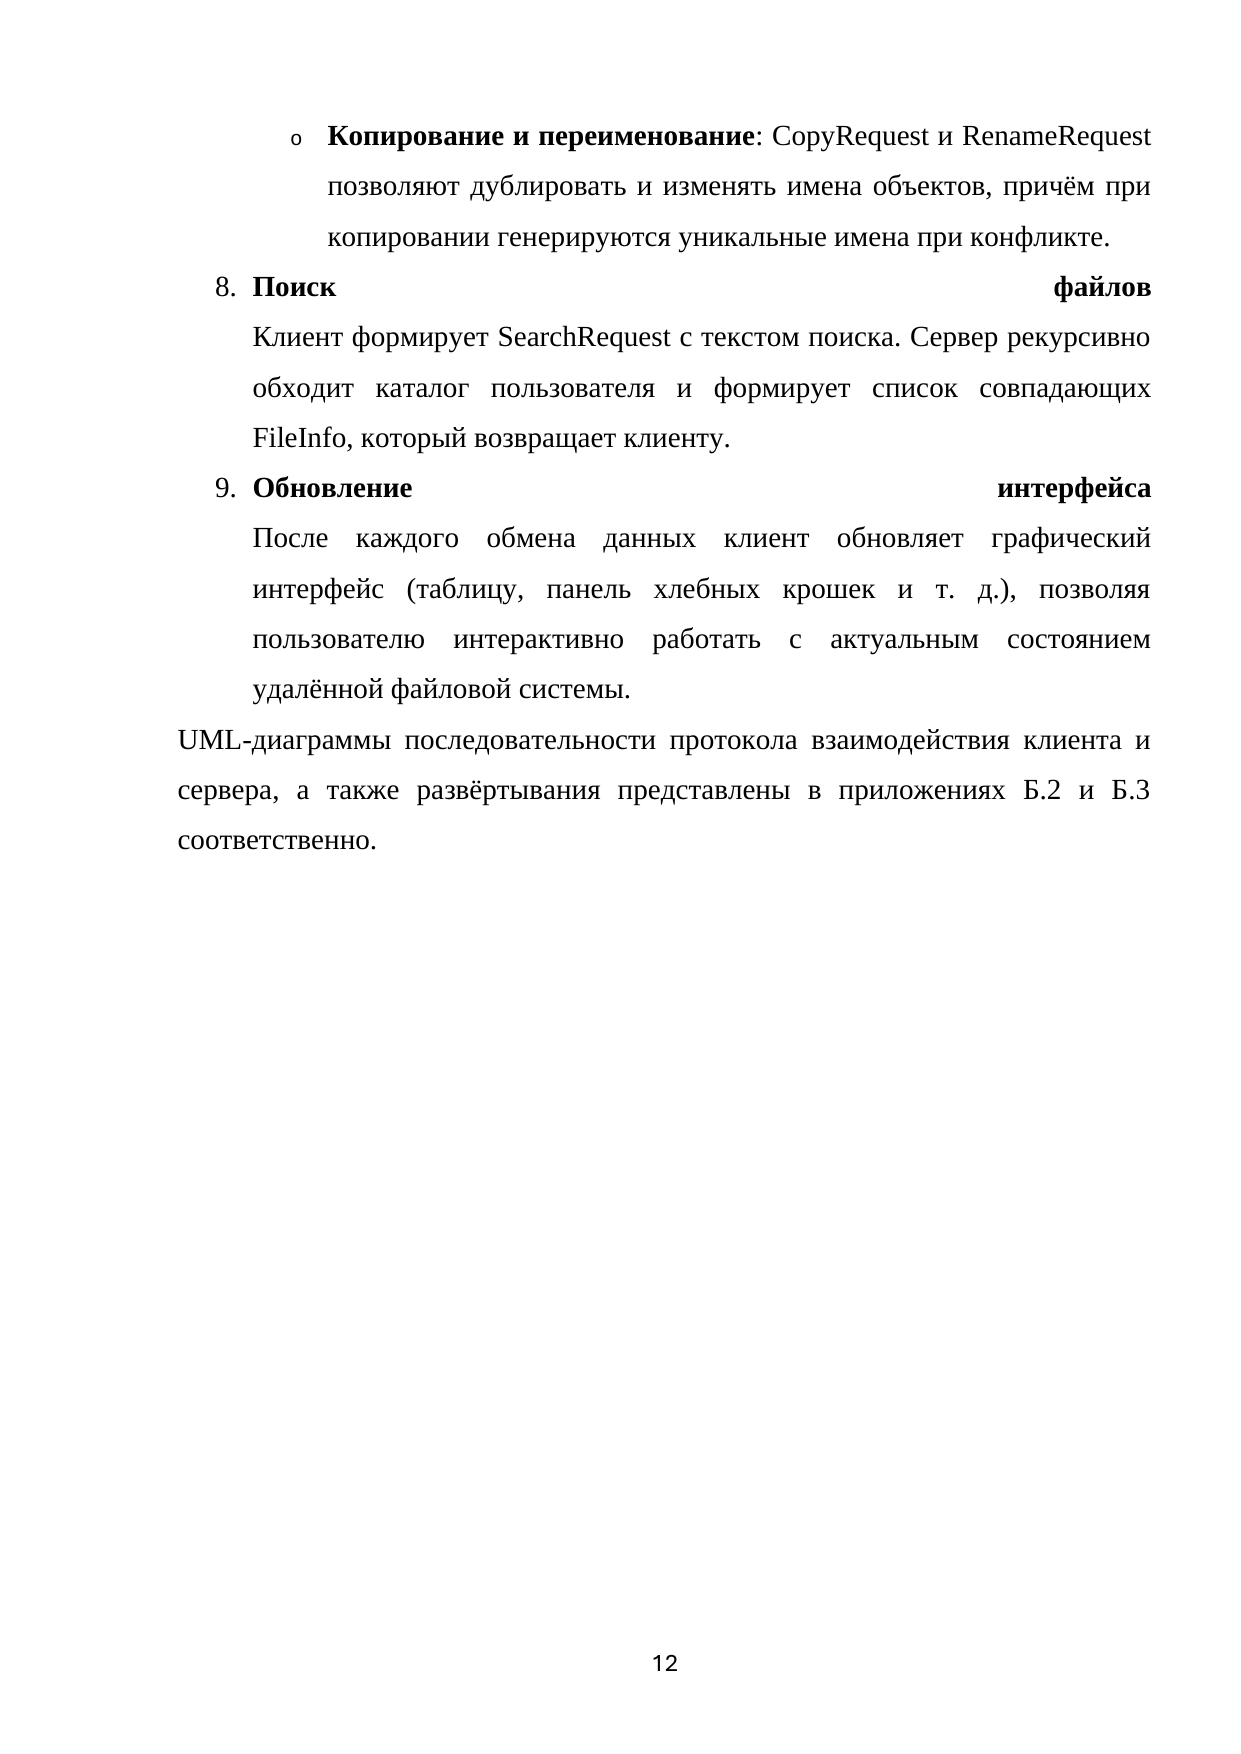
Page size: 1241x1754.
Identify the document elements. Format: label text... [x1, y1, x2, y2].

list Обновление интерфейса После каждого обмена данных клиент обновляет графический интерфейс (таблицу, панель хлебных крошек и т. д.), позволяя пользователю интерактивно работать с актуальным состоянием удалённой файловой системы. [215, 470, 1152, 705]
list Копирование и переименование: CopyRequest и RenameRequest позволяют дублировать и изменять имена объектов, причём при копировании генерируются уникальные имена при конфликте. [290, 118, 1152, 252]
text UML-диаграммы последовательности протокола взаимодействия клиента и сервера, а также развёртывания представлены в приложениях Б.2 и Б.3 соответственно. [177, 722, 1152, 856]
list Поиск файлов Клиент формирует SearchRequest с текстом поиска. Сервер рекурсивно обходит каталог пользователя и формирует список совпадающих FileInfo, который возвращает клиенту. [215, 269, 1152, 453]
